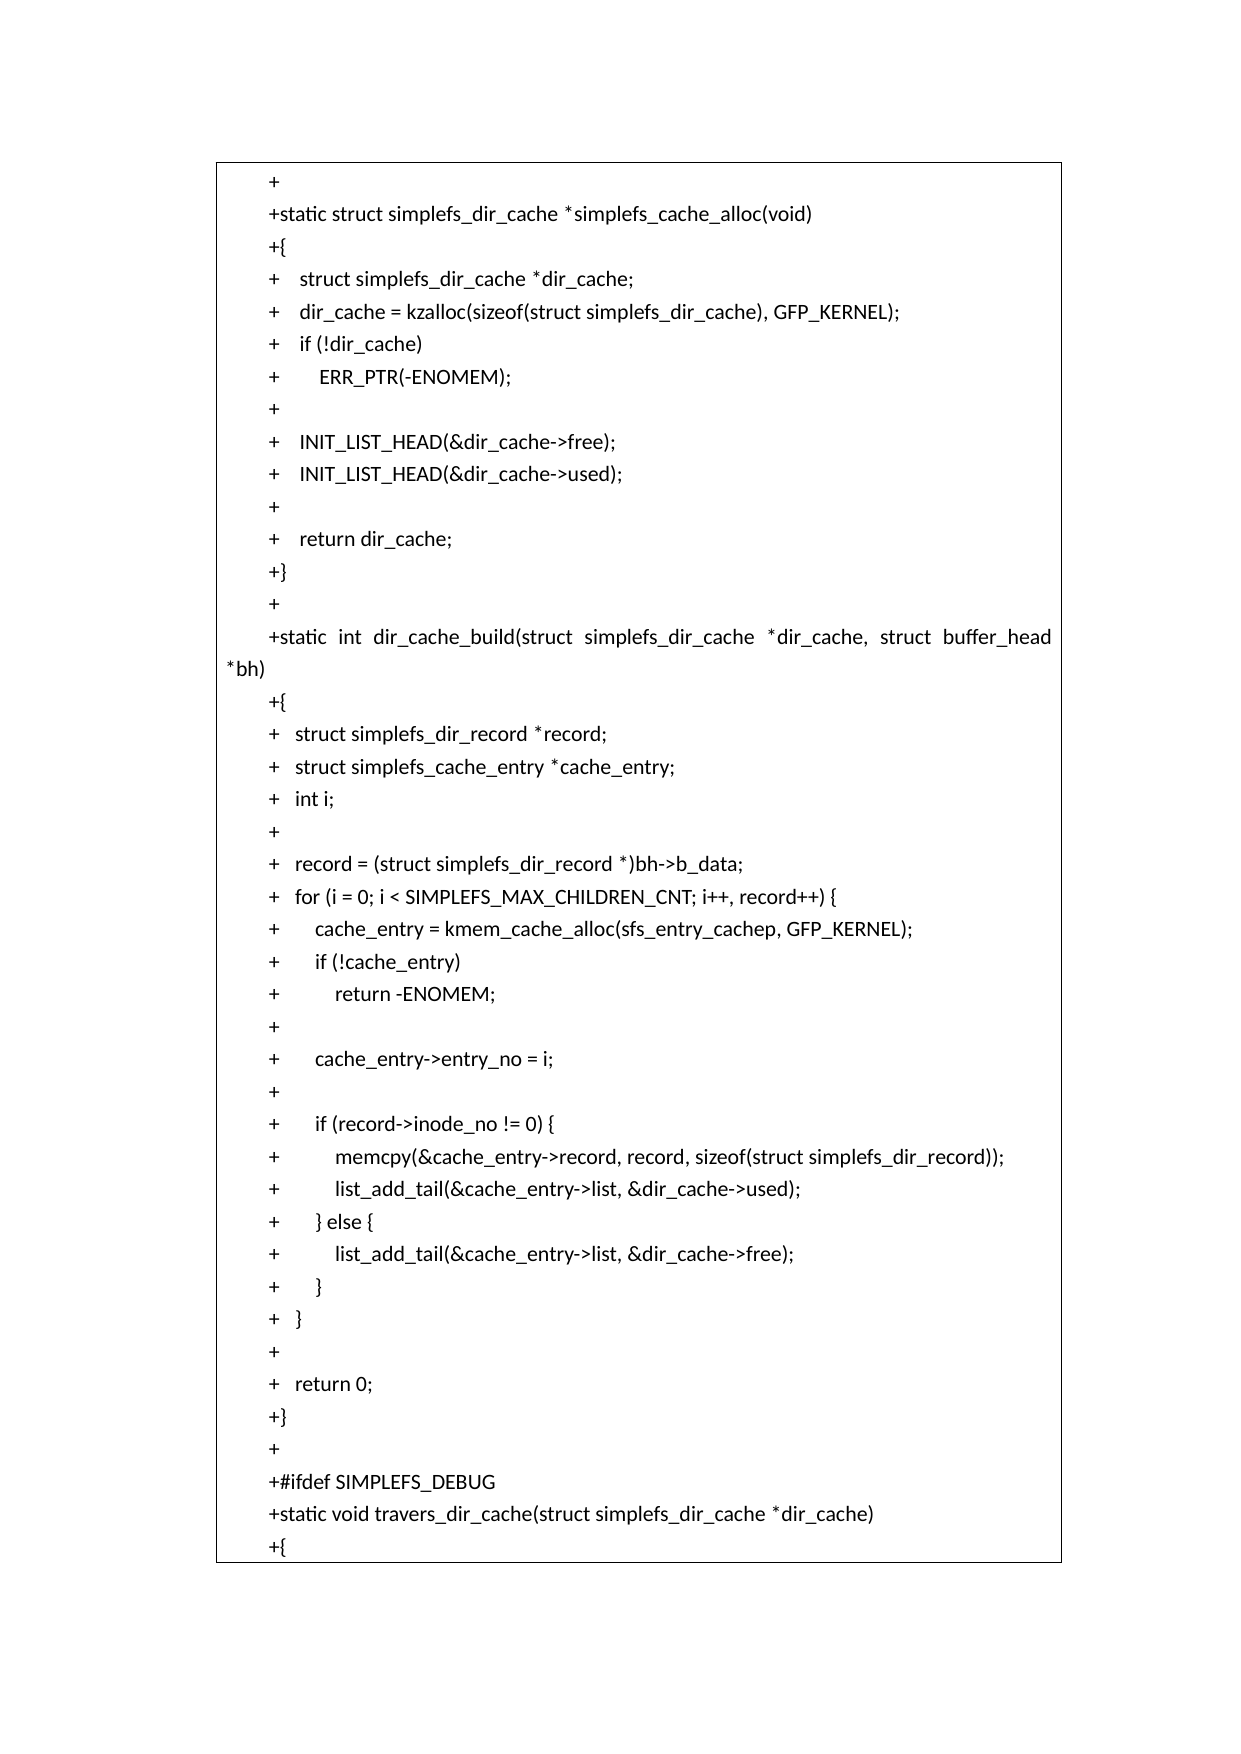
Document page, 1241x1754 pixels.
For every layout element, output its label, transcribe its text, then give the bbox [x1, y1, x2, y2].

list + for (i = 0; i < SIMPLEFS_MAX_CHILDREN_CNT; i++, record++) { [217, 877, 1061, 909]
list + struct simplefs_cache_entry *cache_entry; [217, 747, 1061, 779]
list +} [217, 1397, 1061, 1429]
list + [217, 163, 1061, 194]
list +static int dir_cache_build(struct simplefs_dir_cache *dir_cache, struct buffer_head *bh) [217, 617, 1061, 682]
list + list_add_tail(&cache_entry->list, &dir_cache->free); [217, 1234, 1061, 1267]
list +} [217, 552, 1061, 584]
list + [217, 1429, 1061, 1462]
list + if (record->inode_no != 0) { [217, 1104, 1061, 1137]
list + list_add_tail(&cache_entry->list, &dir_cache->used); [217, 1169, 1061, 1202]
list + [217, 389, 1061, 422]
list + [217, 1072, 1061, 1104]
list + } else { [217, 1202, 1061, 1234]
list + [217, 1332, 1061, 1364]
list +#ifdef SIMPLEFS_DEBUG [217, 1462, 1061, 1494]
list + INIT_LIST_HEAD(&dir_cache->used); [217, 454, 1061, 487]
list + if (!dir_cache) [217, 324, 1061, 357]
list + int i; [217, 779, 1061, 812]
list + } [217, 1267, 1061, 1299]
list + [217, 812, 1061, 844]
list + if (!cache_entry) [217, 942, 1061, 974]
list +{ [217, 1527, 1061, 1562]
list +{ [217, 682, 1061, 714]
list + cache_entry->entry_no = i; [217, 1039, 1061, 1072]
list + } [217, 1299, 1061, 1332]
list + return -ENOMEM; [217, 974, 1061, 1007]
list +static struct simplefs_dir_cache *simplefs_cache_alloc(void) [217, 194, 1061, 227]
list + [217, 584, 1061, 617]
list + [217, 487, 1061, 519]
list + struct simplefs_dir_record *record; [217, 714, 1061, 747]
list + dir_cache = kzalloc(sizeof(struct simplefs_dir_cache), GFP_KERNEL); [217, 292, 1061, 324]
list + return dir_cache; [217, 519, 1061, 552]
list + record = (struct simplefs_dir_record *)bh->b_data; [217, 844, 1061, 877]
list + return 0; [217, 1364, 1061, 1397]
list + cache_entry = kmem_cache_alloc(sfs_entry_cachep, GFP_KERNEL); [217, 909, 1061, 942]
list + struct simplefs_dir_cache *dir_cache; [217, 259, 1061, 292]
list + memcpy(&cache_entry->record, record, sizeof(struct simplefs_dir_record)); [217, 1137, 1061, 1169]
list + [217, 1007, 1061, 1039]
list + INIT_LIST_HEAD(&dir_cache->free); [217, 422, 1061, 454]
list +{ [217, 227, 1061, 259]
list + ERR_PTR(-ENOMEM); [217, 357, 1061, 389]
list +static void travers_dir_cache(struct simplefs_dir_cache *dir_cache) [217, 1494, 1061, 1527]
